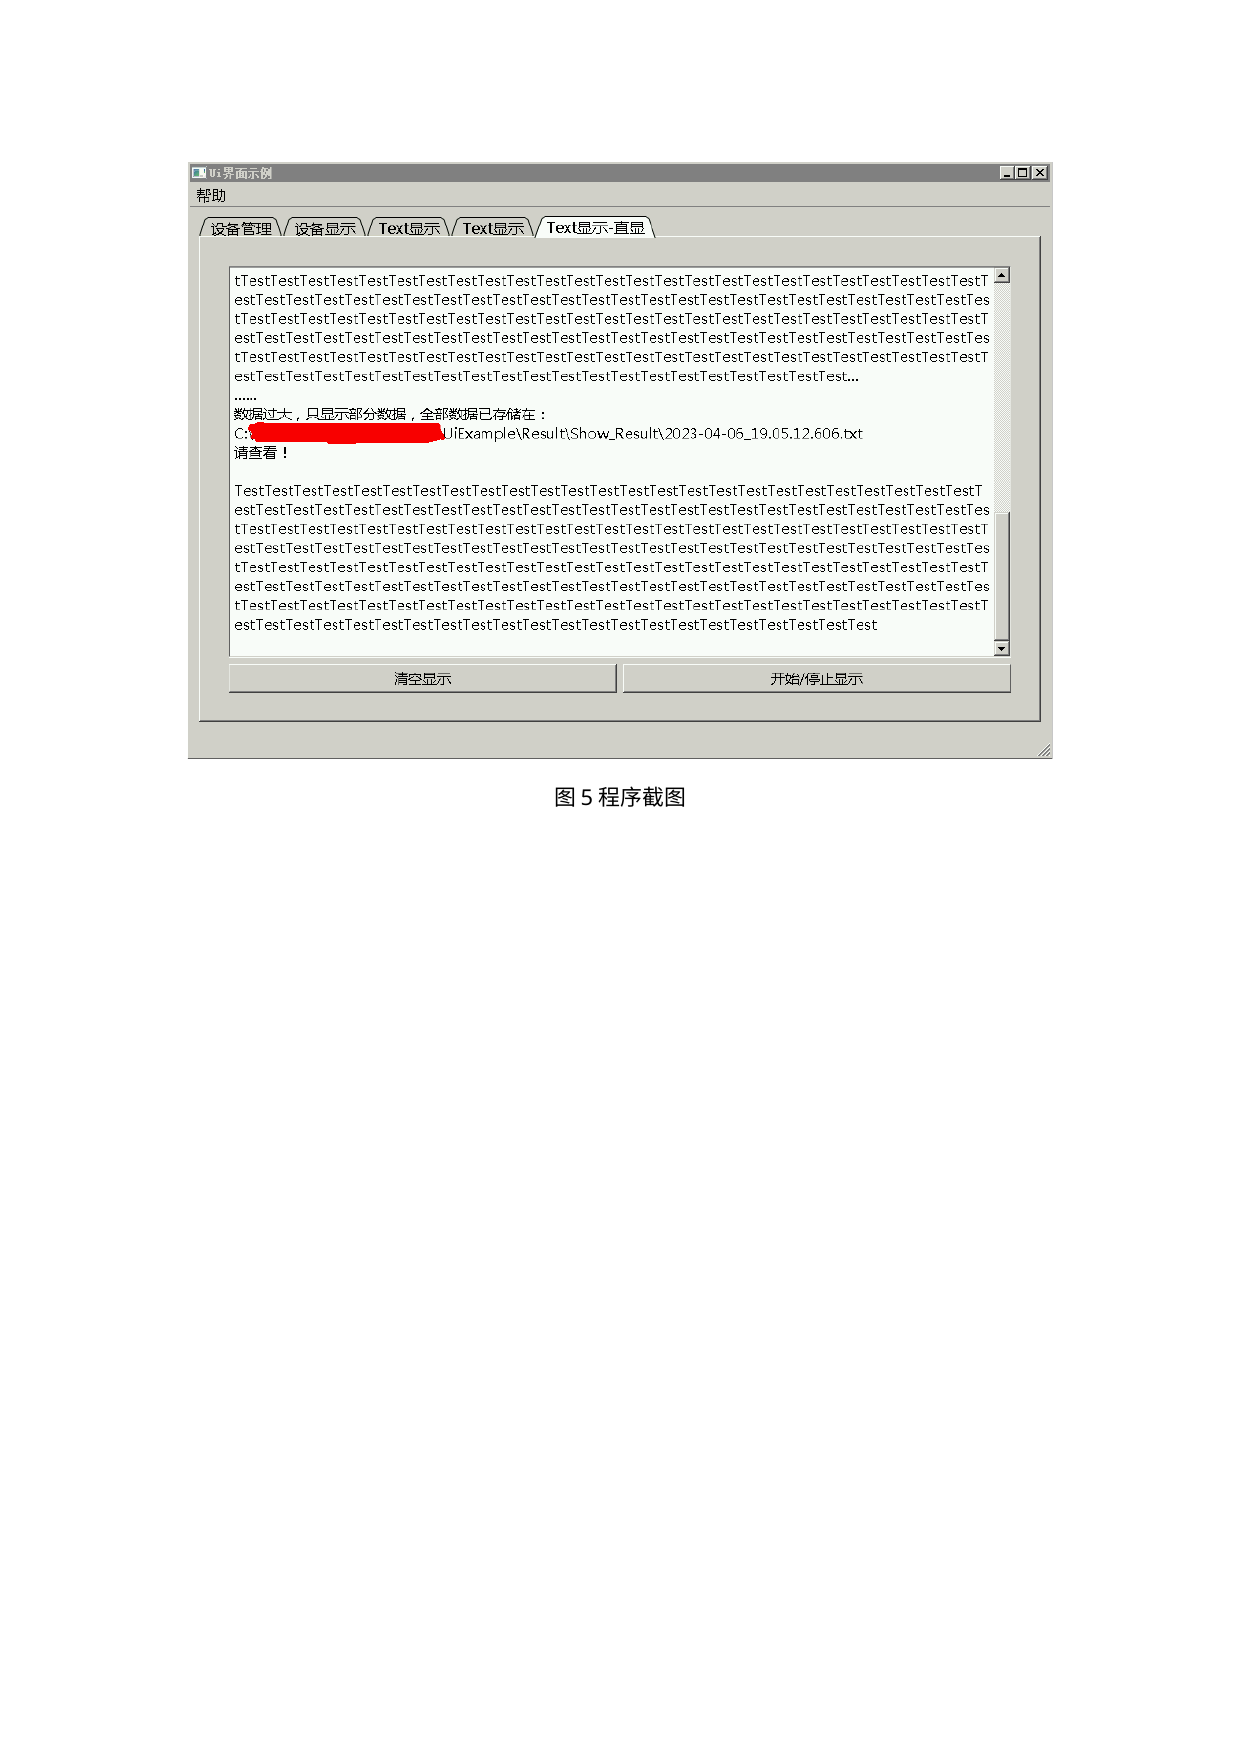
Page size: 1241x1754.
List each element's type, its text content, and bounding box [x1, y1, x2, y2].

text 图5 程序截图 [187, 779, 1053, 812]
picture [187, 162, 1053, 759]
